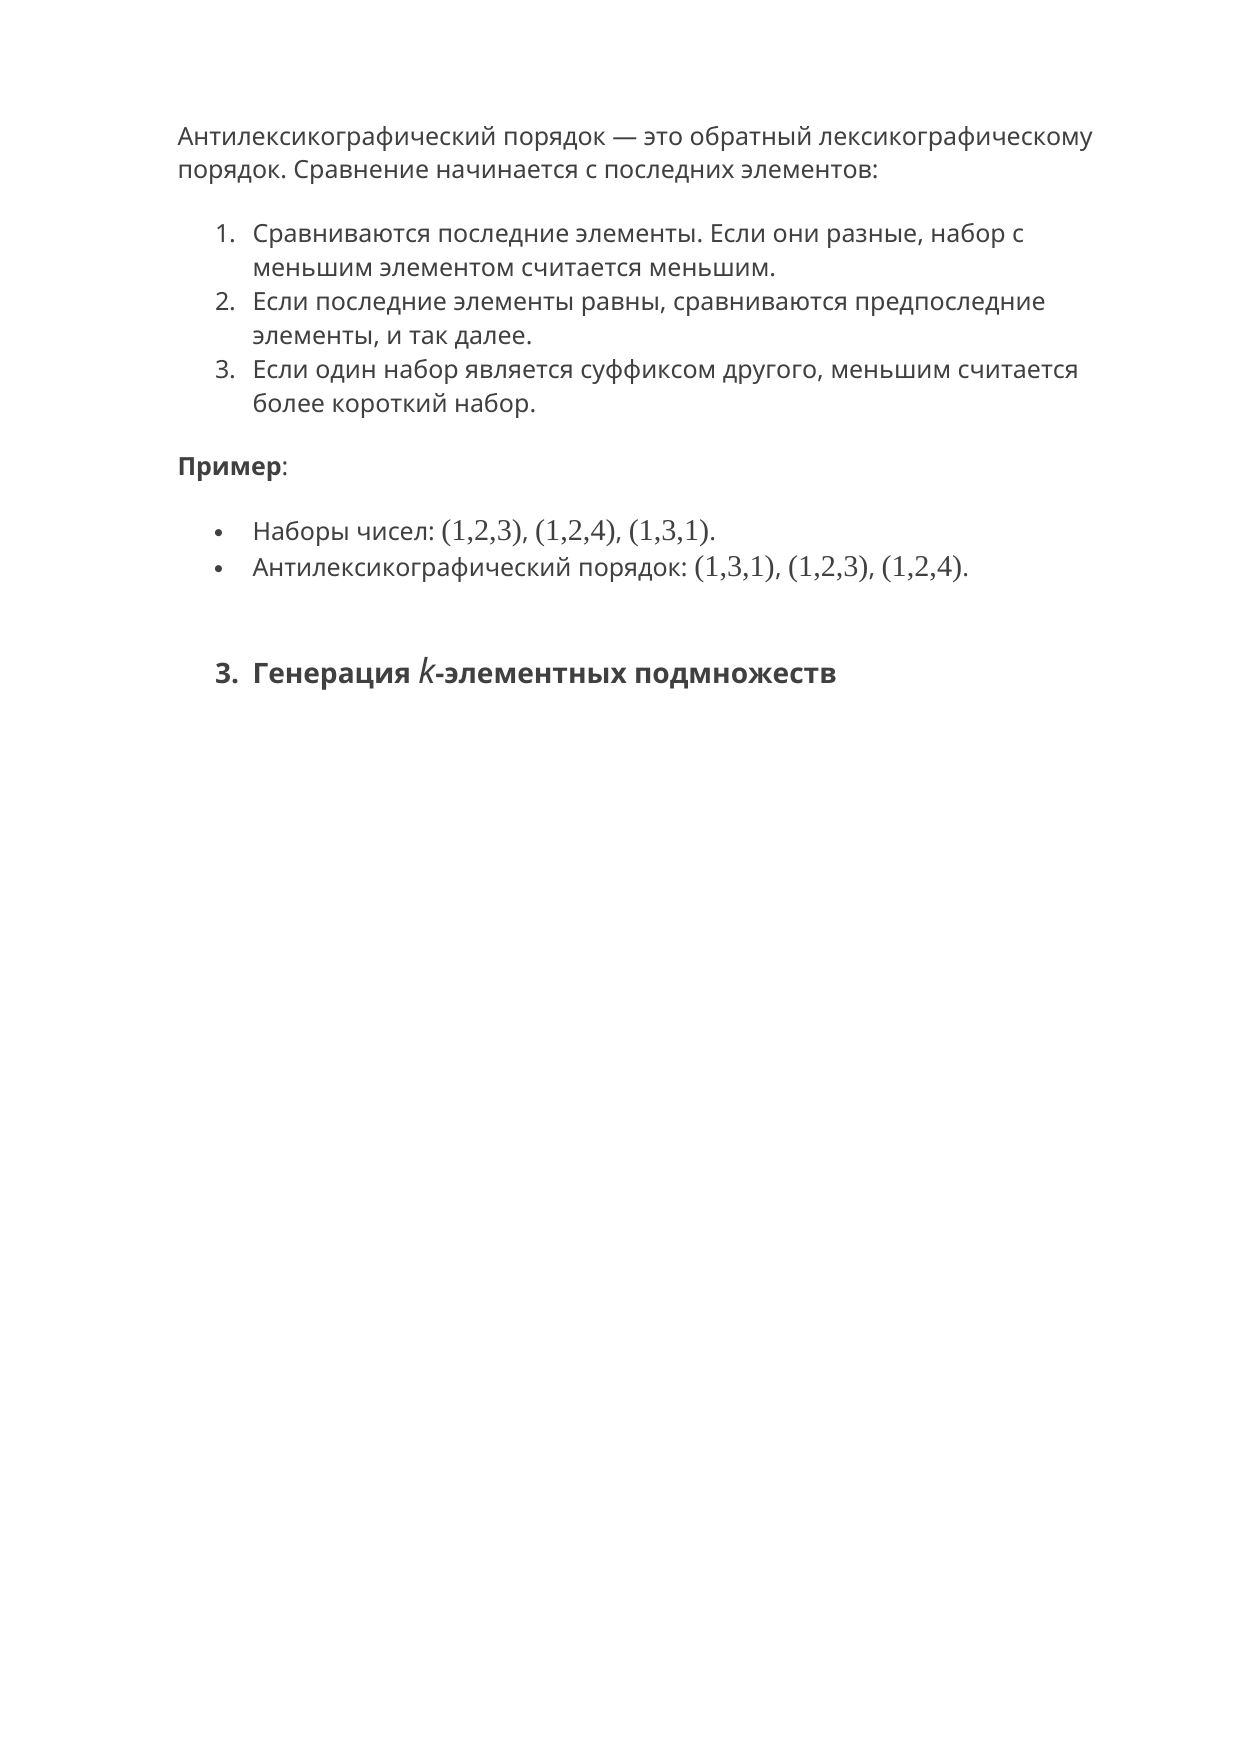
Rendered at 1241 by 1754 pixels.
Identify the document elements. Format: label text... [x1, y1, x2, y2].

list Наборы чисел: (1,2,3), (1,2,4), (1,3,1). [215, 512, 1152, 548]
list Сравниваются последние элементы. Если они разные, набор с меньшим элементом считается меньшим. [215, 215, 1152, 283]
list Генерация k-элементных подмножеств [215, 646, 1152, 693]
list Если последние элементы равны, сравниваются предпоследние элементы, и так далее. [215, 283, 1152, 352]
text Антилексикографический порядок — это обратный лексикографическому порядок. Сравнение начинается с последних элементов: [177, 118, 1152, 186]
text Пример: [177, 449, 1152, 483]
list Антилексикографический порядок: (1,3,1), (1,2,3), (1,2,4). [215, 548, 1152, 583]
list Если один набор является суффиксом другого, меньшим считается более короткий набор. [215, 352, 1152, 420]
